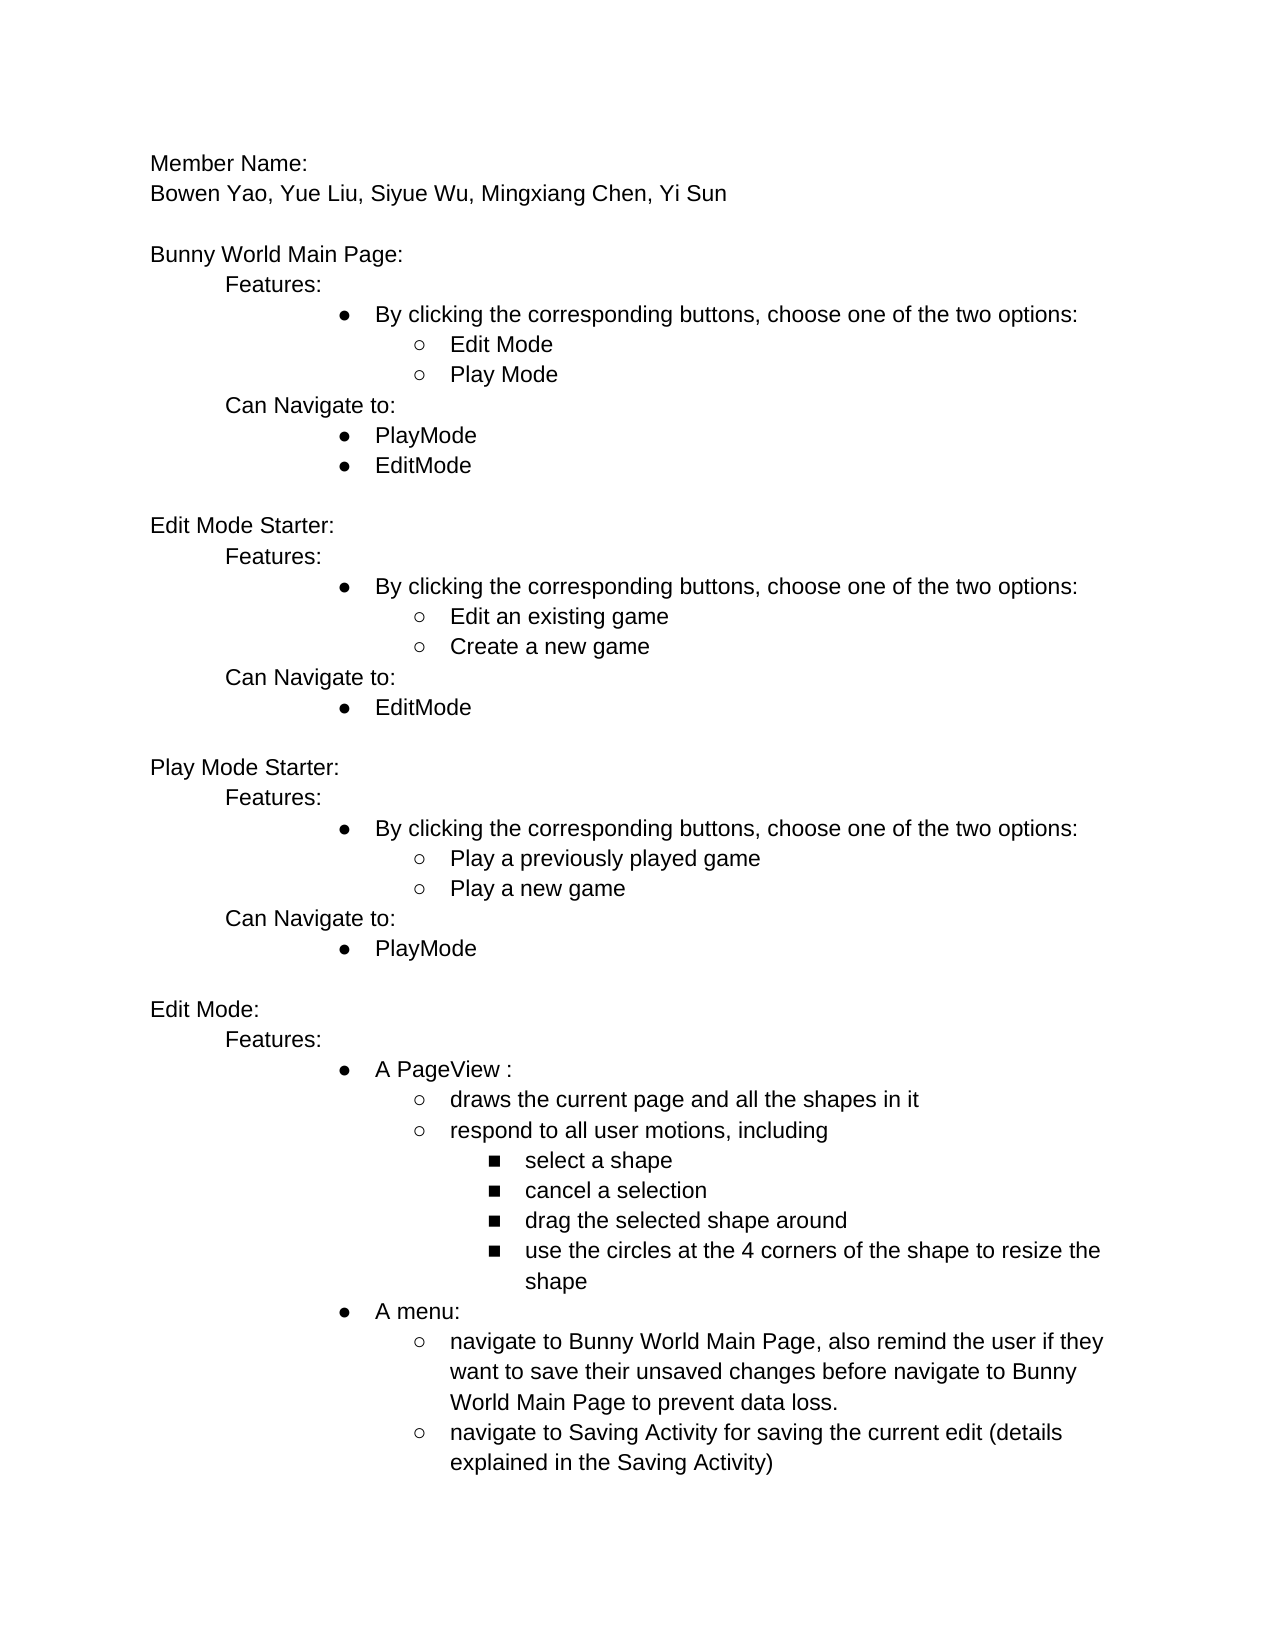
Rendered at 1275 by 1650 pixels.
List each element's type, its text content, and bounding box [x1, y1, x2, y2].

list draws the current page and all the shapes in it [412, 1086, 1125, 1113]
list Play a new game [412, 875, 1125, 901]
text Member Name: [150, 150, 1125, 176]
list Play a previously played game [412, 845, 1125, 871]
list By clicking the corresponding buttons, choose one of the two options: [337, 814, 1125, 841]
text Edit Mode: [150, 996, 1125, 1022]
text Features: [150, 784, 1125, 811]
list cancel a selection [487, 1177, 1125, 1203]
text Bunny World Main Page: [150, 241, 1125, 267]
list PlayMode [337, 422, 1125, 448]
list use the circles at the 4 corners of the shape to resize the shape [487, 1237, 1125, 1294]
list By clicking the corresponding buttons, choose one of the two options: [337, 573, 1125, 599]
list respond to all user motions, including [412, 1117, 1125, 1143]
text Features: [150, 271, 1125, 297]
list navigate to Saving Activity for saving the current edit (details explained in the Saving Activity) [412, 1419, 1125, 1475]
list A PageView : [337, 1056, 1125, 1083]
list A menu: [337, 1298, 1125, 1324]
list PlayMode [337, 935, 1125, 962]
list select a shape [487, 1147, 1125, 1173]
text Edit Mode Starter: [150, 512, 1125, 539]
list drag the selected shape around [487, 1207, 1125, 1234]
list Edit Mode [412, 331, 1125, 358]
list Edit an existing game [412, 603, 1125, 629]
list Create a new game [412, 633, 1125, 660]
list navigate to Bunny World Main Page, also remind the user if they want to save their unsaved changes before navigate to Bunny World Main Page to prevent data loss. [412, 1328, 1125, 1415]
list By clicking the corresponding buttons, choose one of the two options: [337, 301, 1125, 327]
text Bowen Yao, Yue Liu, Siyue Wu, Mingxiang Chen, Yi Sun [150, 180, 1125, 207]
list EditMode [337, 694, 1125, 720]
text Features: [150, 543, 1125, 569]
text Can Navigate to: [150, 663, 1125, 690]
list Play Mode [412, 361, 1125, 388]
text Play Mode Starter: [150, 754, 1125, 781]
text Can Navigate to: [150, 905, 1125, 932]
list EditMode [337, 452, 1125, 478]
text Features: [150, 1026, 1125, 1052]
text Can Navigate to: [150, 392, 1125, 418]
